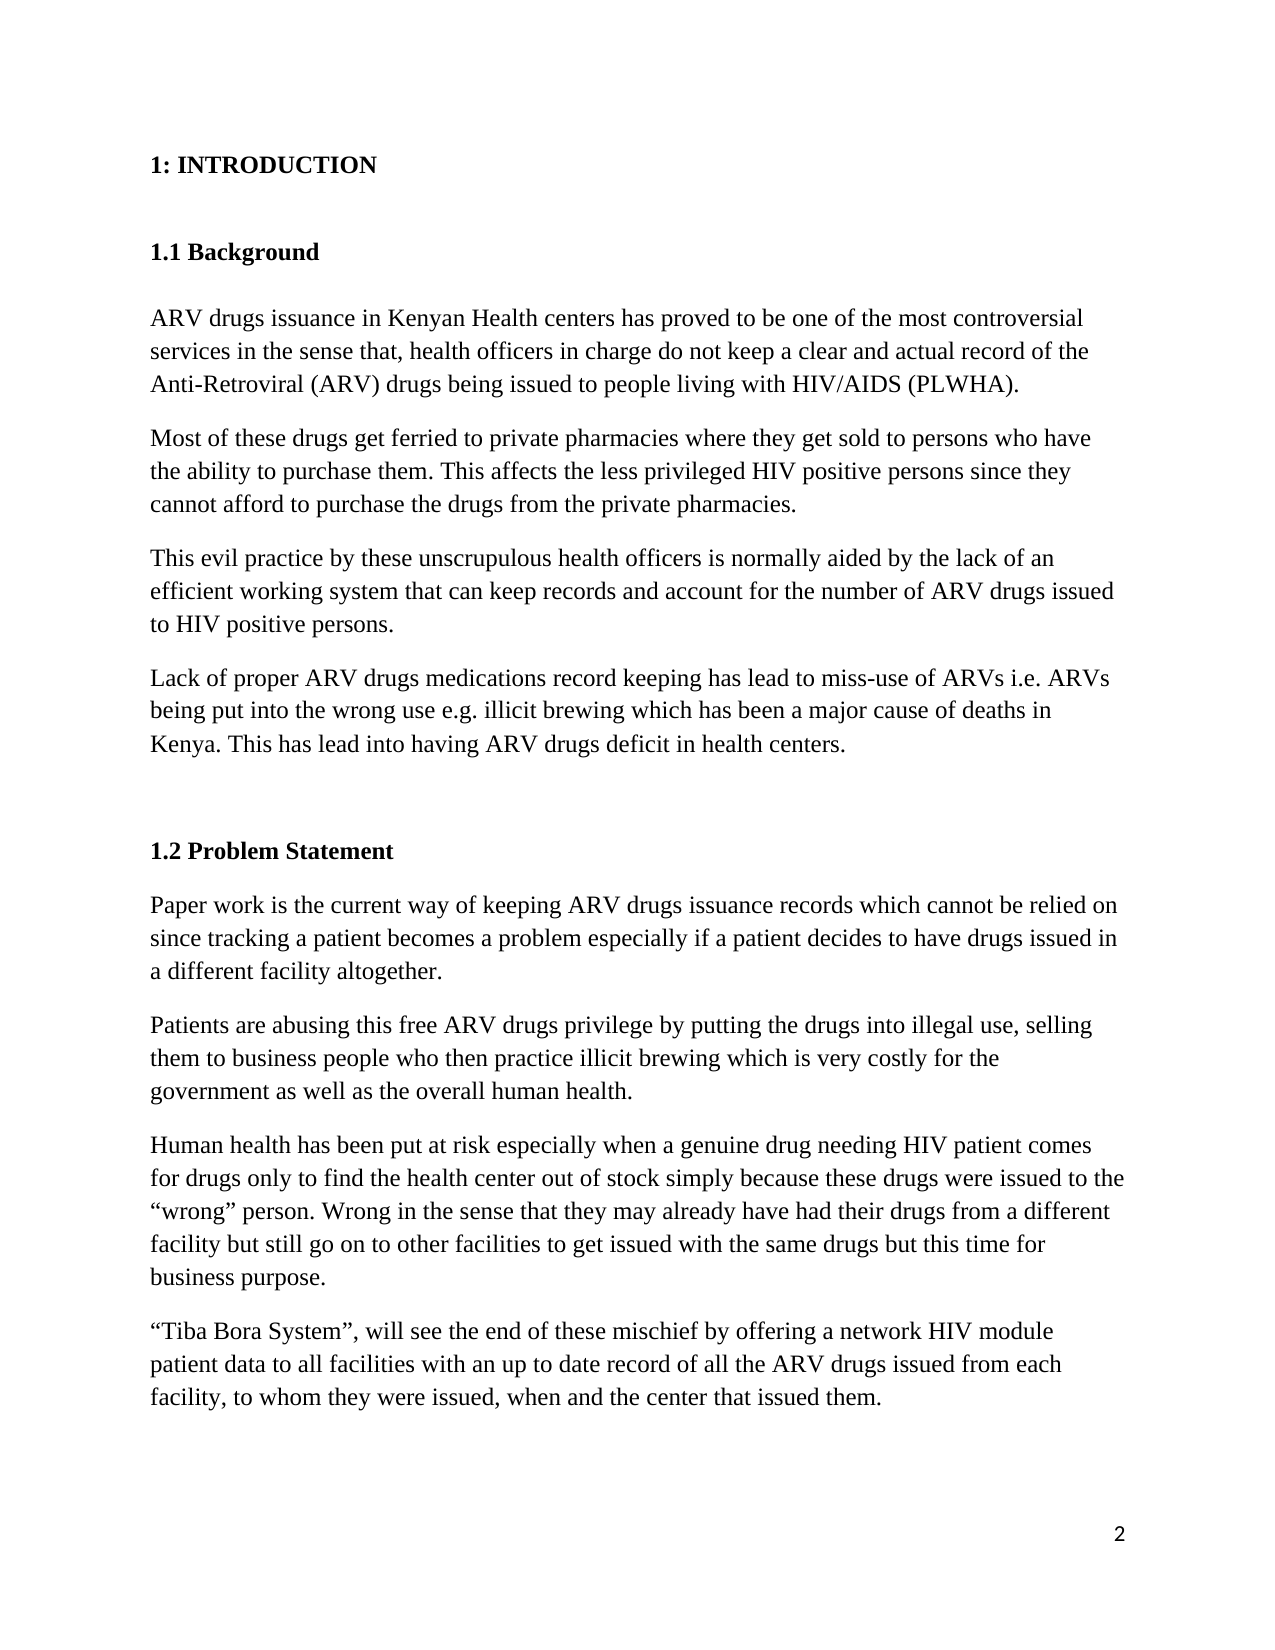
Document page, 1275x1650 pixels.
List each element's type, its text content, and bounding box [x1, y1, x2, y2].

subtitle 1.1 Background [150, 237, 1125, 266]
subtitle 1.2 Problem Statement [150, 836, 1125, 865]
text This evil practice by these unscrupulous health officers is normally aided by the lack of an efficient working system that can keep records and account for the number of ARV drugs issued to HIV positive persons. [150, 543, 1125, 637]
subtitle Paper work is the current way of keeping ARV drugs issuance records which cannot be relied on since tracking a patient becomes a problem especially if a patient decides to have drugs issued in a different facility altogether. [150, 890, 1125, 985]
subtitle Patients are abusing this free ARV drugs privilege by putting the drugs into illegal use, selling them to business people who then practice illicit brewing which is very costly for the government as well as the overall human health. [150, 1010, 1125, 1105]
text Lack of proper ARV drugs medications record keeping has lead to miss-use of ARVs i.e. ARVs being put into the wrong use e.g. illicit brewing which has been a major cause of deaths in Kenya. This has lead into having ARV drugs deficit in health centers. [150, 663, 1125, 757]
subtitle 1: INTRODUCTION [150, 150, 1125, 179]
subtitle “Tiba Bora System”, will see the end of these mischief by offering a network HIV module patient data to all facilities with an up to date record of all the ARV drugs issued from each facility, to whom they were issued, when and the center that issued them. [150, 1316, 1125, 1411]
text Most of these drugs get ferried to private pharmacies where they get sold to persons who have the ability to purchase them. This affects the less privileged HIV positive persons since they cannot afford to purchase the drugs from the private pharmacies. [150, 423, 1125, 518]
list ARV drugs issuance in Kenyan Health centers has proved to be one of the most controversial services in the sense that, health officers in charge do not keep a clear and actual record of the Anti-Retroviral (ARV) drugs being issued to people living with HIV/AIDS (PLWHA). [150, 303, 1125, 398]
subtitle Human health has been put at risk especially when a genuine drug needing HIV patient comes for drugs only to find the health center out of stock simply because these drugs were issued to the “wrong” person. Wrong in the sense that they may already have had their drugs from a different facility but still go on to other facilities to get issued with the same drugs but this time for business purpose. [150, 1130, 1125, 1291]
